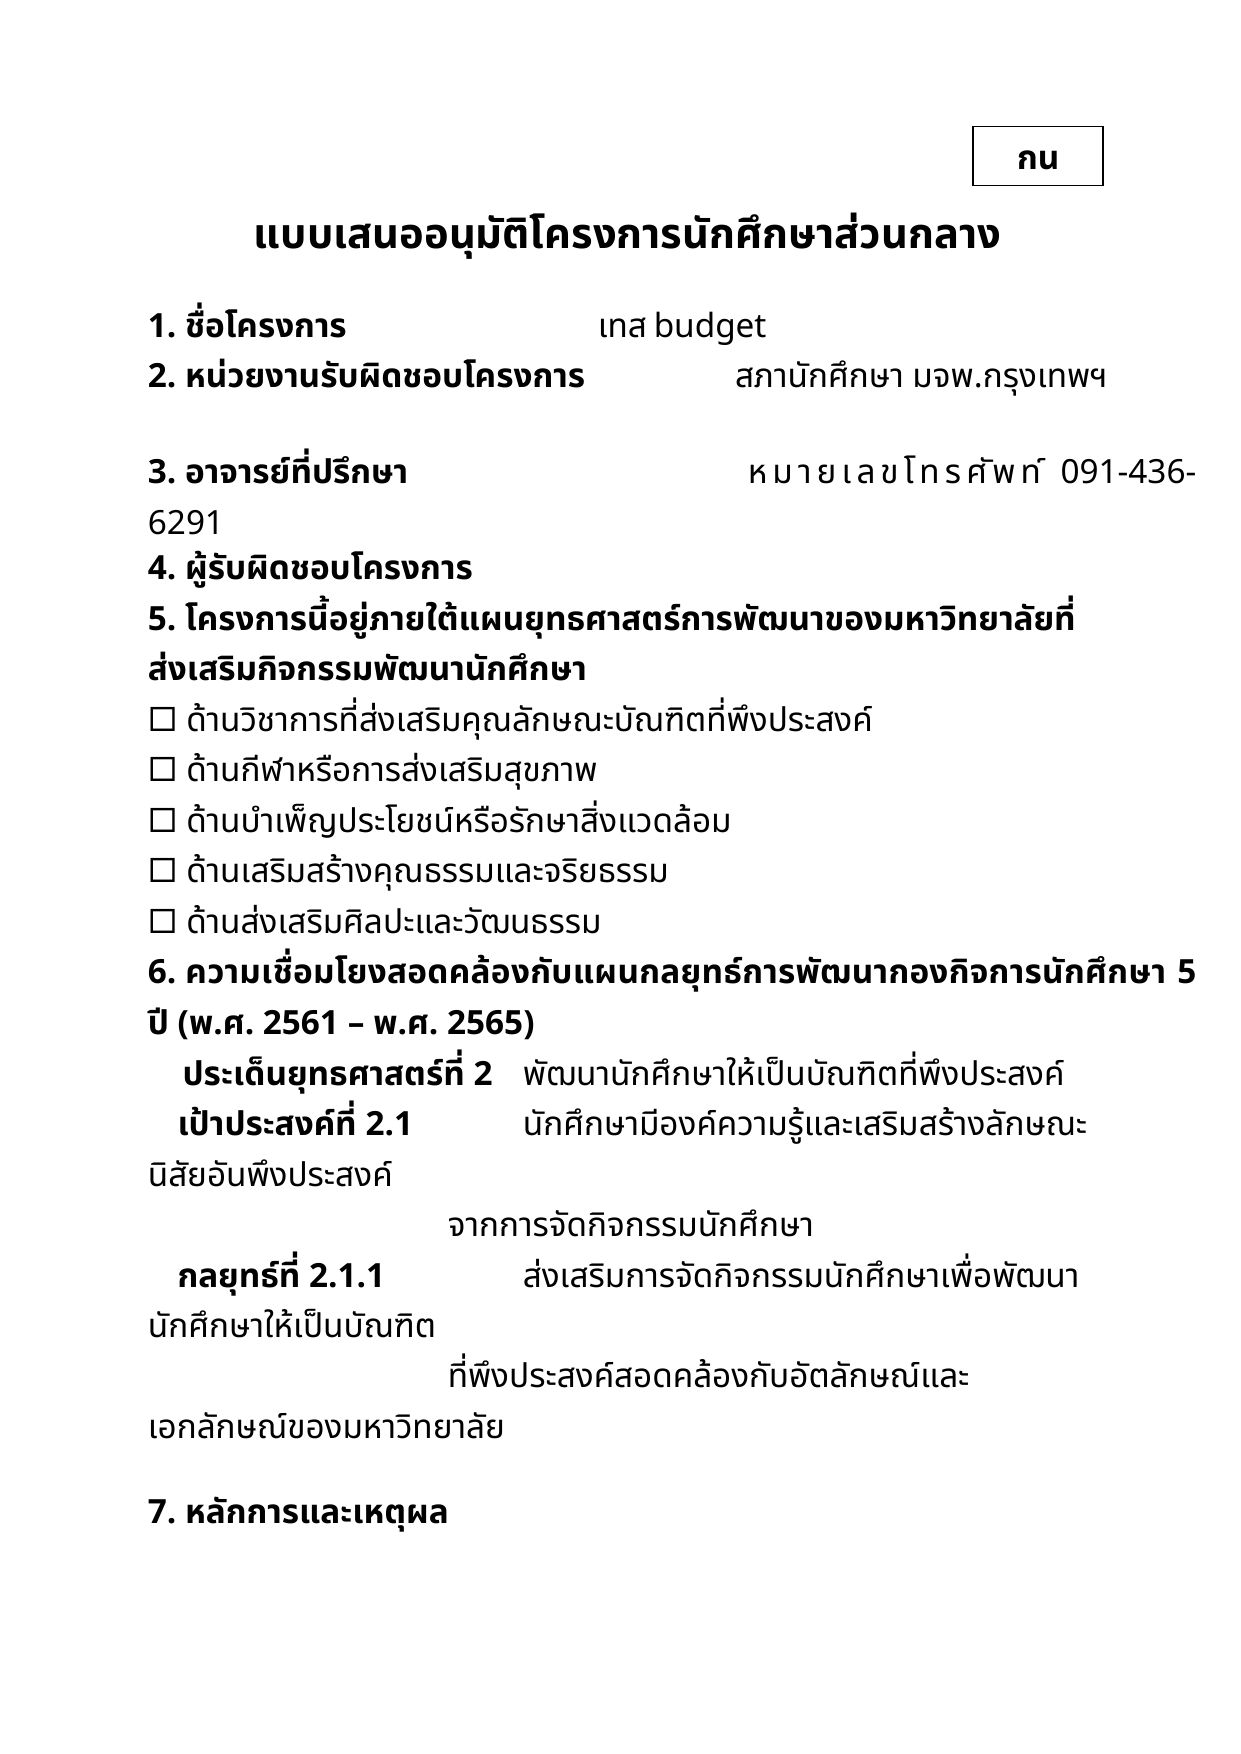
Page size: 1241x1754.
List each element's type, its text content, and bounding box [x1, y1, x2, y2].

text 1. ชื่อโครงการ เทสbudget [148, 301, 1107, 352]
text กลยุทธ์ที่ 2.1.1 ส่งเสริมการจัดกิจกรรมนักศึกษาเพื่อพัฒนานักศึกษาให้เป็นบัณฑิต [148, 1251, 1107, 1352]
text ที่พึงประสงค์สอดคล้องกับอัตลักษณ์และเอกลักษณ์ของมหาวิทยาลัย [148, 1352, 1107, 1453]
text 5. โครงการนี้อยู่ภายใต้แผนยุทธศาสตร์การพัฒนาของมหาวิทยาลัยที่ส่งเสริมกิจกรรมพัฒนานักศึกษา ด้านวิชาการที่ส่งเสริมคุณลักษณะบัณฑิตที่พึงประสงค์ [148, 595, 1107, 746]
text เป้าประสงค์ที่ 2.1 นักศึกษามีองค์ความรู้และเสริมสร้างลักษณะนิสัยอันพึงประสงค์ [148, 1100, 1107, 1201]
text 7. หลักการและเหตุผล [148, 1487, 1107, 1538]
text ประเด็นยุทธศาสตร์ที่ 2 พัฒนานักศึกษาให้เป็นบัณฑิตที่พึงประสงค์ [148, 1049, 1107, 1100]
text 6. ความเชื่อมโยงสอดคล้องกับแผนกลยุทธ์การพัฒนากองกิจการนักศึกษา 5 ปี (พ.ศ. 2561 – พ.ศ. 2565) [148, 948, 1196, 1049]
text แบบเสนออนุมัติโครงการนักศึกษาส่วนกลาง [148, 204, 1107, 267]
text 4. ผู้รับผิดชอบโครงการ [148, 544, 1196, 595]
text ด้านเสริมสร้างคุณธรรมและจริยธรรม [148, 847, 1196, 898]
text 3. อาจารย์ที่ปรึกษา หมายเลขโทรศัพท์ 091-436-6291 [148, 448, 1196, 544]
text 2. หน่วยงานรับผิดชอบโครงการ สภานักศึกษา มจพ.กรุงเทพฯ [148, 352, 1107, 448]
text ด้านบำเพ็ญประโยชน์หรือรักษาสิ่งแวดล้อม [148, 797, 1107, 847]
text ด้านกีฬาหรือการส่งเสริมสุขภาพ [148, 746, 1107, 797]
text จากการจัดกิจกรรมนักศึกษา [148, 1201, 1107, 1251]
text ด้านส่งเสริมศิลปะและวัฒนธรรม [148, 898, 1196, 948]
